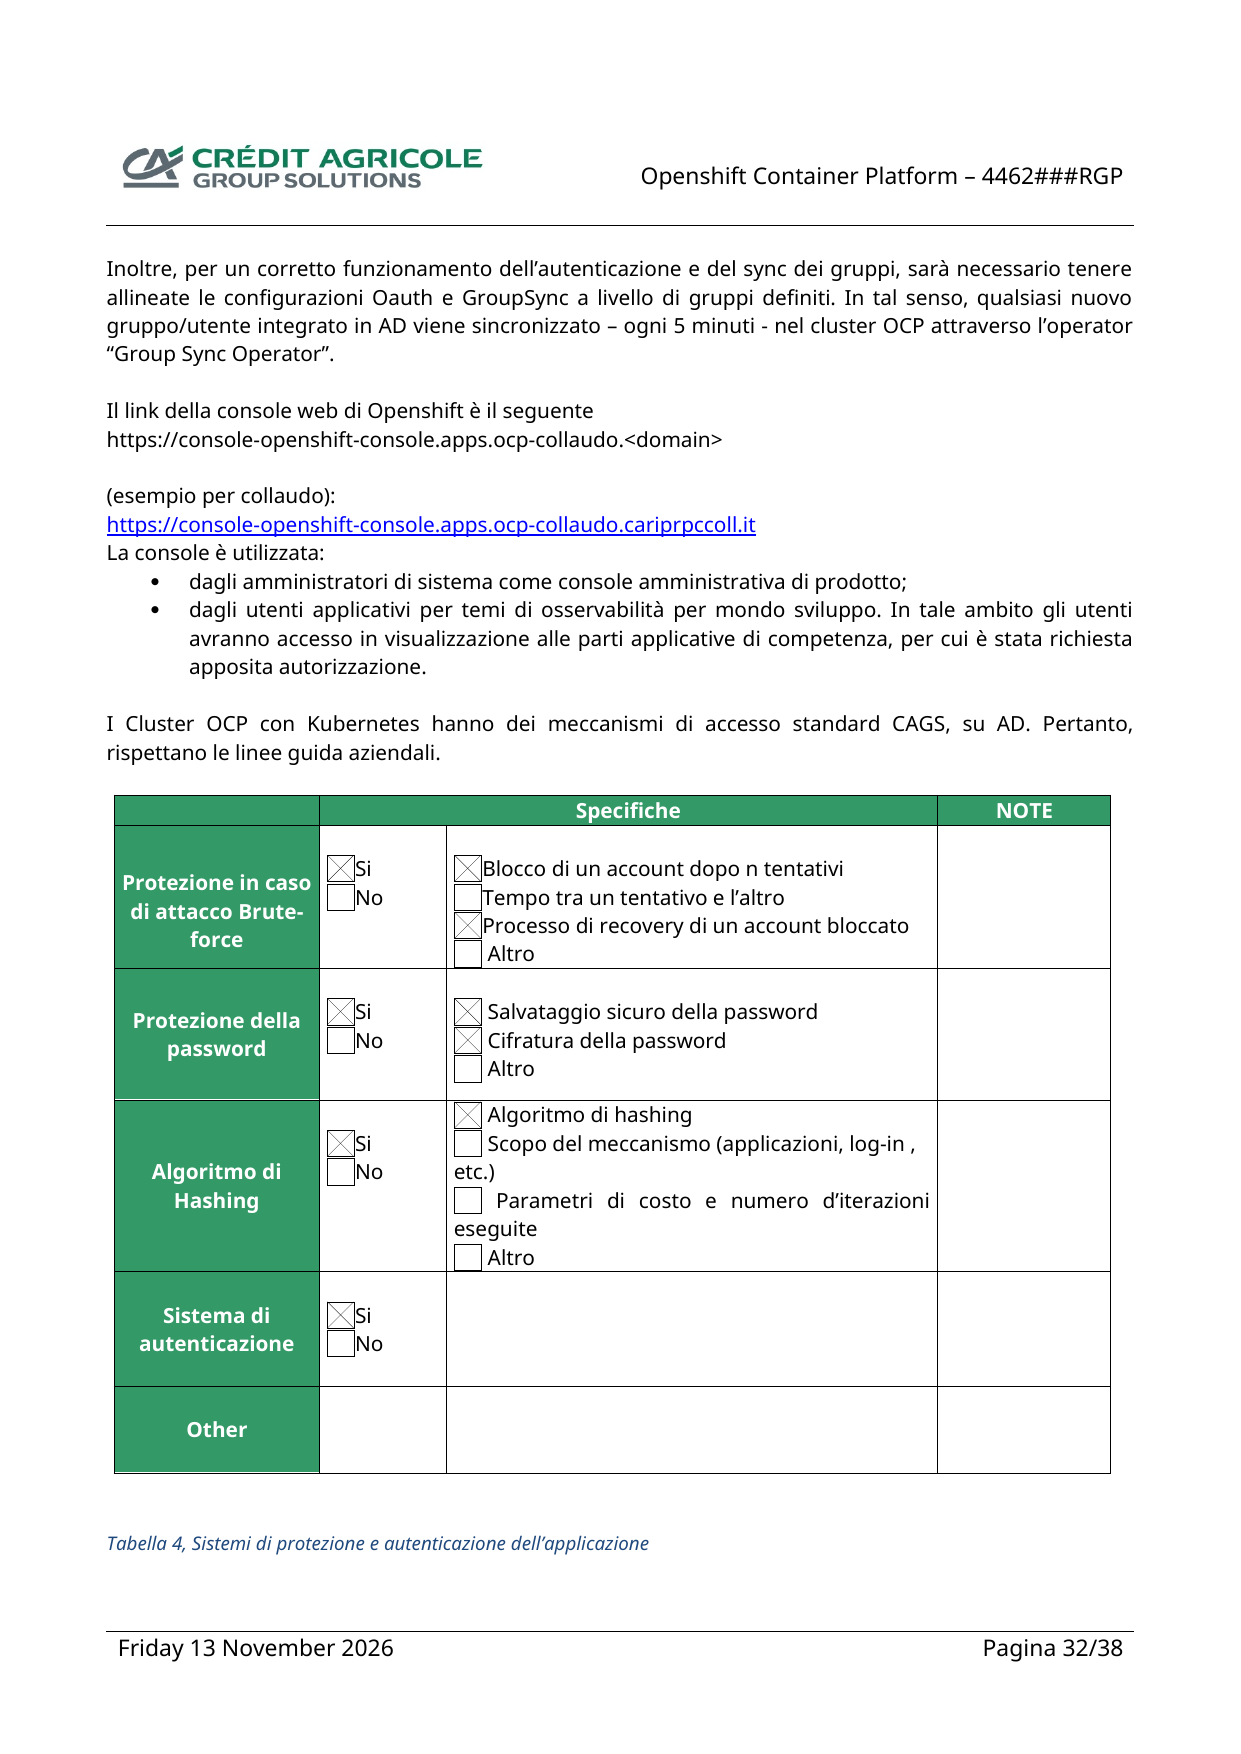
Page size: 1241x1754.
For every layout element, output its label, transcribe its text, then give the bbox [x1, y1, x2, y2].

table_cell [320, 1387, 446, 1472]
table_cell [938, 1272, 1110, 1386]
table_cell Protezione della password [115, 969, 319, 1099]
list dagli utenti applicativi per temi di osservabilità per mondo sviluppo. In tale ambito gli utenti avranno accesso in visualizzazione alle parti applicative di competenza, per cui è stata richiesta apposita autorizzazione. [151, 595, 1134, 681]
text https://console-openshift-console.apps.ocp-collaudo.cariprpccoll.it [106, 510, 1134, 538]
text Inoltre, per un corretto funzionamento dell’autenticazione e del sync dei gruppi, sarà necessario tenere allineate le configurazioni Oauth e GroupSync a livello di gruppi definiti. In tal senso, qualsiasi nuovo gruppo/utente integrato in AD viene sincronizzato – ogni 5 minuti - nel cluster OCP attraverso l’operator “Group Sync Operator”. [106, 254, 1134, 368]
table_cell Si No [320, 1101, 446, 1271]
table_cell [938, 826, 1110, 968]
table_cell [938, 1101, 1110, 1271]
table_cell Si No [320, 969, 446, 1099]
text I Cluster OCP con Kubernetes hanno dei meccanismi di accesso standard CAGS, su AD. Pertanto, rispettano le linee guida aziendali. [106, 709, 1134, 766]
table_header NOTE [938, 796, 1110, 825]
text La console è utilizzata: [106, 538, 1134, 567]
table_cell Blocco di un account dopo n tentativi Tempo tra un tentativo e l’altro Processo di recovery di un account bloccato Altro [447, 826, 937, 968]
table_header Specifiche [320, 796, 937, 825]
table_cell [447, 1387, 937, 1472]
table_cell [447, 1272, 937, 1386]
list dagli amministratori di sistema come console amministrativa di prodotto; [151, 567, 1134, 595]
text (esempio per collaudo): [106, 482, 1134, 510]
text https://console-openshift-console.apps.ocp-collaudo.<domain> [106, 425, 1134, 453]
table_cell Algoritmo di Hashing [115, 1101, 319, 1271]
table_cell Other [115, 1387, 319, 1472]
table_cell Si No [320, 826, 446, 968]
table_cell Salvataggio sicuro della password Cifratura della password Altro [447, 969, 937, 1099]
table_header [115, 796, 319, 825]
table_cell Protezione in caso di attacco Brute-force [115, 826, 319, 968]
picture [117, 141, 486, 192]
table_cell Si No [320, 1272, 446, 1386]
table_cell [938, 1387, 1110, 1472]
text Il link della console web di Openshift è il seguente [106, 396, 1134, 425]
table_cell Algoritmo di hashing Scopo del meccanismo (applicazioni, log-in , etc.) Parametri di costo e numero d’iterazioni eseguite Altro [447, 1101, 937, 1271]
table_cell Sistema di autenticazione [115, 1272, 319, 1386]
table_cell [938, 969, 1110, 1099]
